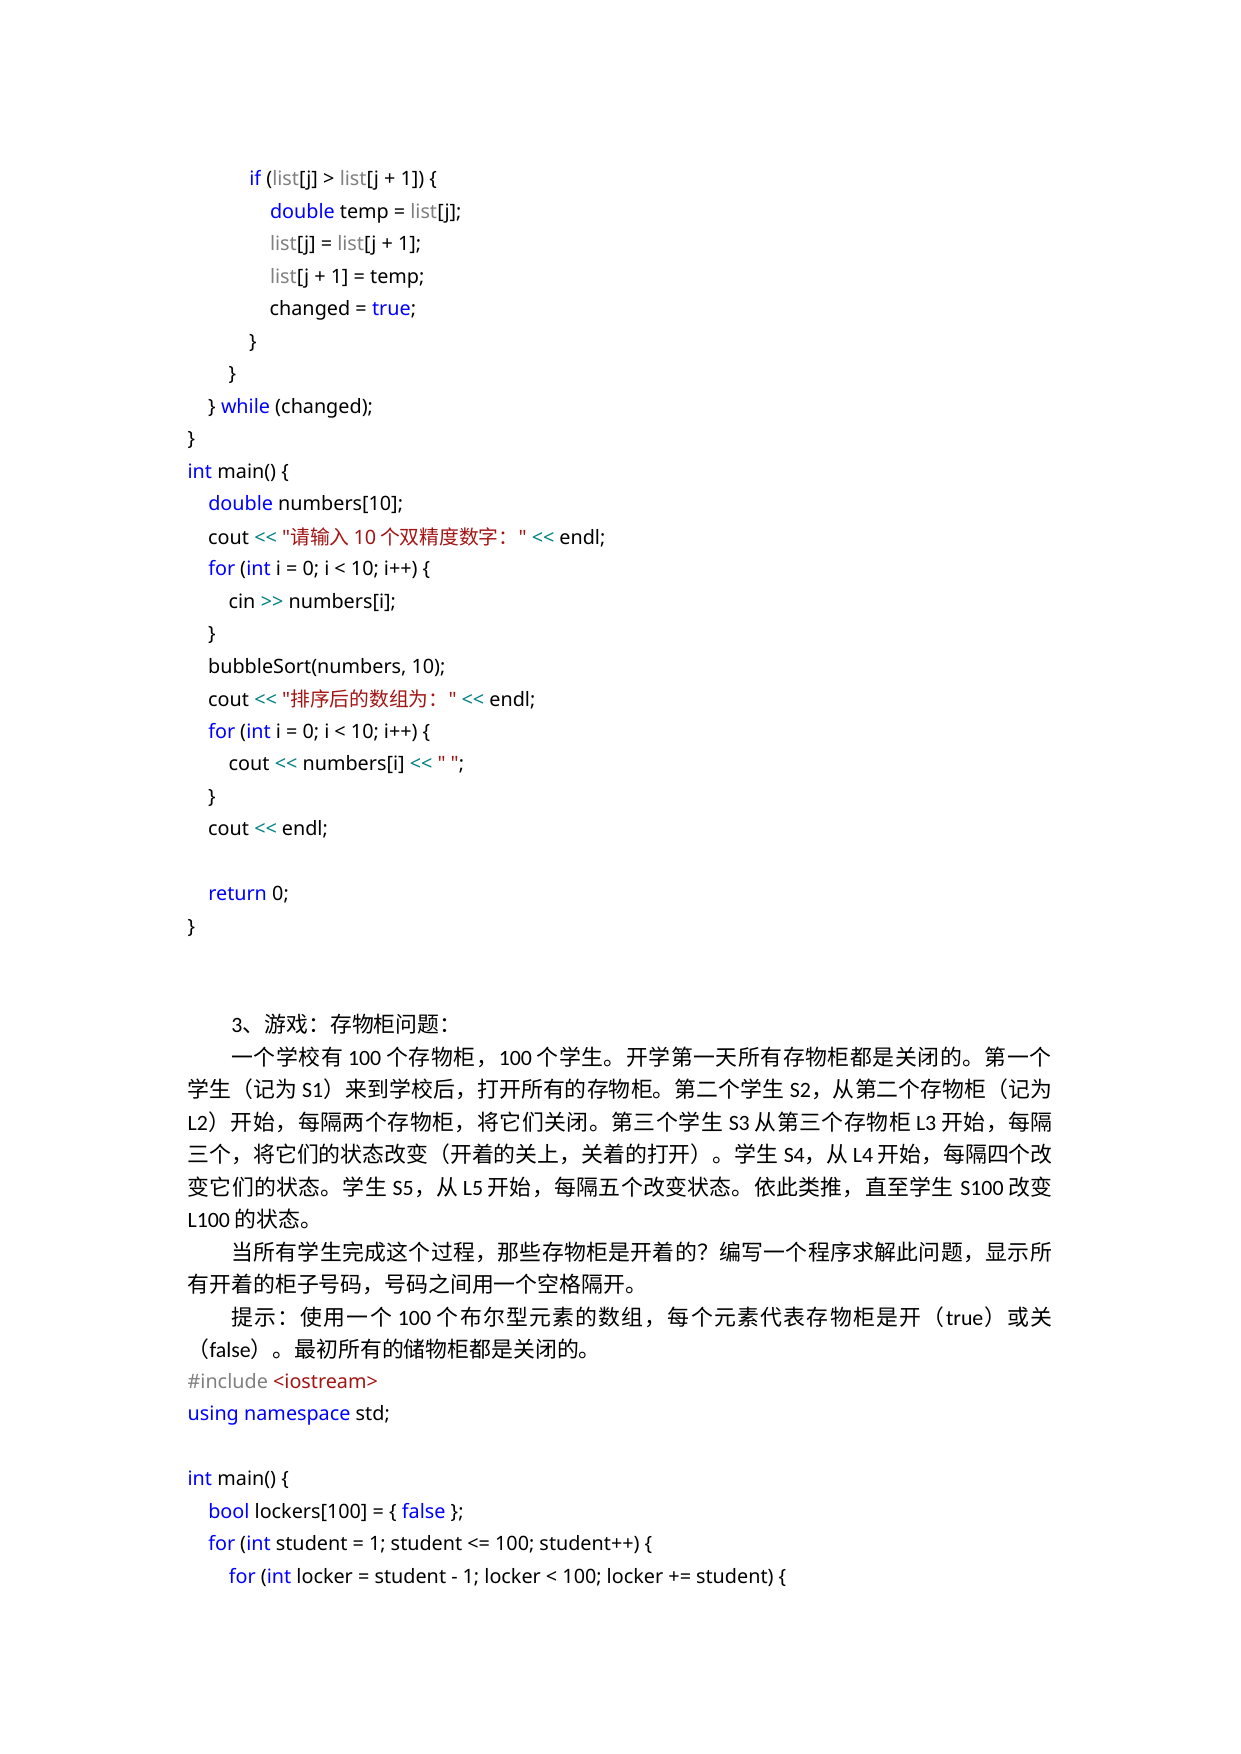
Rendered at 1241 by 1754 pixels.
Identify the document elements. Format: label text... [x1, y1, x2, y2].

text changed = true; [187, 292, 1053, 324]
text } while (changed); [187, 389, 1053, 422]
text 一个学校有100个存物柜，100个学生。开学第一天所有存物柜都是关闭的。第一个学生（记为S1）来到学校后，打开所有的存物柜。第二个学生S2，从第二个存物柜（记为L2）开始，每隔两个存物柜，将它们关闭。第三个学生S3从第三个存物柜L3开始，每隔三个，将它们的状态改变（开着的关上，关着的打开）。学生S4，从L4开始，每隔四个改变它们的状态。学生S5，从L5开始，每隔五个改变状态。依此类推，直至学生S100改变L100的状态。 [187, 1039, 1053, 1234]
text for (int i = 0; i < 10; i++) { [187, 552, 1053, 584]
text } [187, 617, 1053, 649]
text } [187, 357, 1053, 389]
text cout << "排序后的数组为：" << endl; [187, 682, 1053, 714]
text } [187, 779, 1053, 812]
text } [187, 422, 1053, 454]
text if (list[j] > list[j + 1]) { [187, 162, 1053, 194]
text for (int locker = student - 1; locker < 100; locker += student) { [187, 1559, 1053, 1592]
text for (int student = 1; student <= 100; student++) { [187, 1527, 1053, 1559]
text using namespace std; [187, 1397, 1053, 1429]
text } [187, 324, 1053, 357]
text int main() { [187, 454, 1053, 487]
text cout << endl; [187, 812, 1053, 844]
text list[j + 1] = temp; [187, 259, 1053, 292]
text for (int i = 0; i < 10; i++) { [187, 714, 1053, 747]
text list[j] = list[j + 1]; [187, 227, 1053, 259]
text } [187, 909, 1053, 942]
text cin >> numbers[i]; [187, 584, 1053, 617]
text bubbleSort(numbers, 10); [187, 649, 1053, 682]
text 3、游戏：存物柜问题： [187, 1007, 1053, 1039]
text double temp = list[j]; [187, 194, 1053, 227]
text #include <iostream> [187, 1364, 1053, 1397]
text bool lockers[100] = { false }; [187, 1494, 1053, 1527]
text 提示：使用一个100个布尔型元素的数组，每个元素代表存物柜是开（true）或关（false）。最初所有的储物柜都是关闭的。 [187, 1299, 1053, 1364]
text cout << "请输入10个双精度数字：" << endl; [187, 519, 1053, 552]
text return 0; [187, 877, 1053, 909]
text cout << numbers[i] << " "; [187, 747, 1053, 779]
text 当所有学生完成这个过程，那些存物柜是开着的？编写一个程序求解此问题，显示所有开着的柜子号码，号码之间用一个空格隔开。 [187, 1234, 1053, 1299]
text int main() { [187, 1462, 1053, 1494]
text double numbers[10]; [187, 487, 1053, 519]
